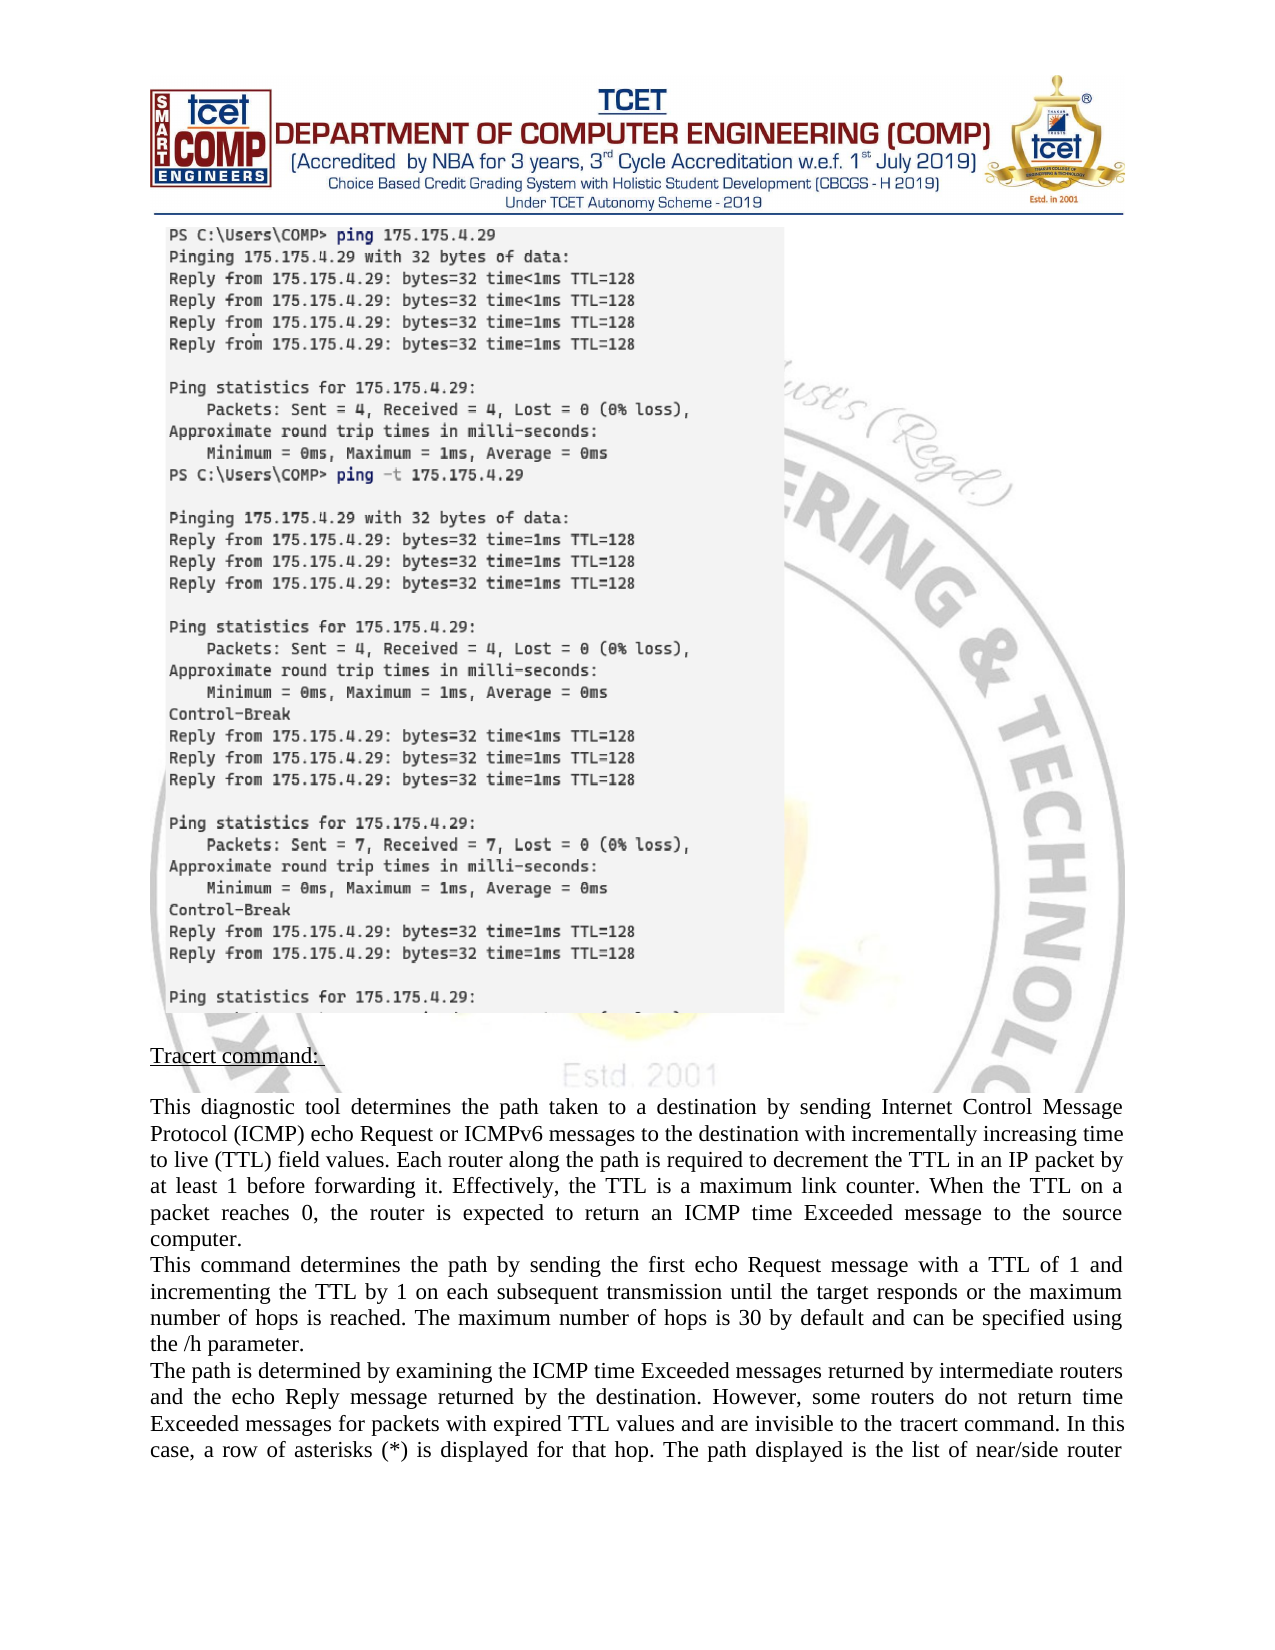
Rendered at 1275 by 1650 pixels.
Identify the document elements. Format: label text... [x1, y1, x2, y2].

text This diagnostic tool determines the path taken to a destination by sending Internet Control Message Protocol (ICMP) echo Request or ICMPv6 messages to the destination with incrementally increasing time to live (TTL) field values. Each router along the path is required to decrement the TTL in an IP packet by at least 1 before forwarding it. Effectively, the TTL is a maximum link counter. When the TTL on a packet reaches 0, the router is expected to return an ICMP time Exceeded message to the source computer. [150, 1093, 1125, 1251]
text This command determines the path by sending the first echo Request message with a TTL of 1 and incrementing the TTL by 1 on each subsequent transmission until the target responds or the maximum number of hops is reached. The maximum number of hops is 30 by default and can be specified using the /h parameter. [150, 1251, 1125, 1357]
text Tracert command: [150, 1042, 1125, 1069]
picture [150, 75, 1125, 215]
picture [150, 227, 1125, 1042]
picture [150, 1069, 1125, 1093]
